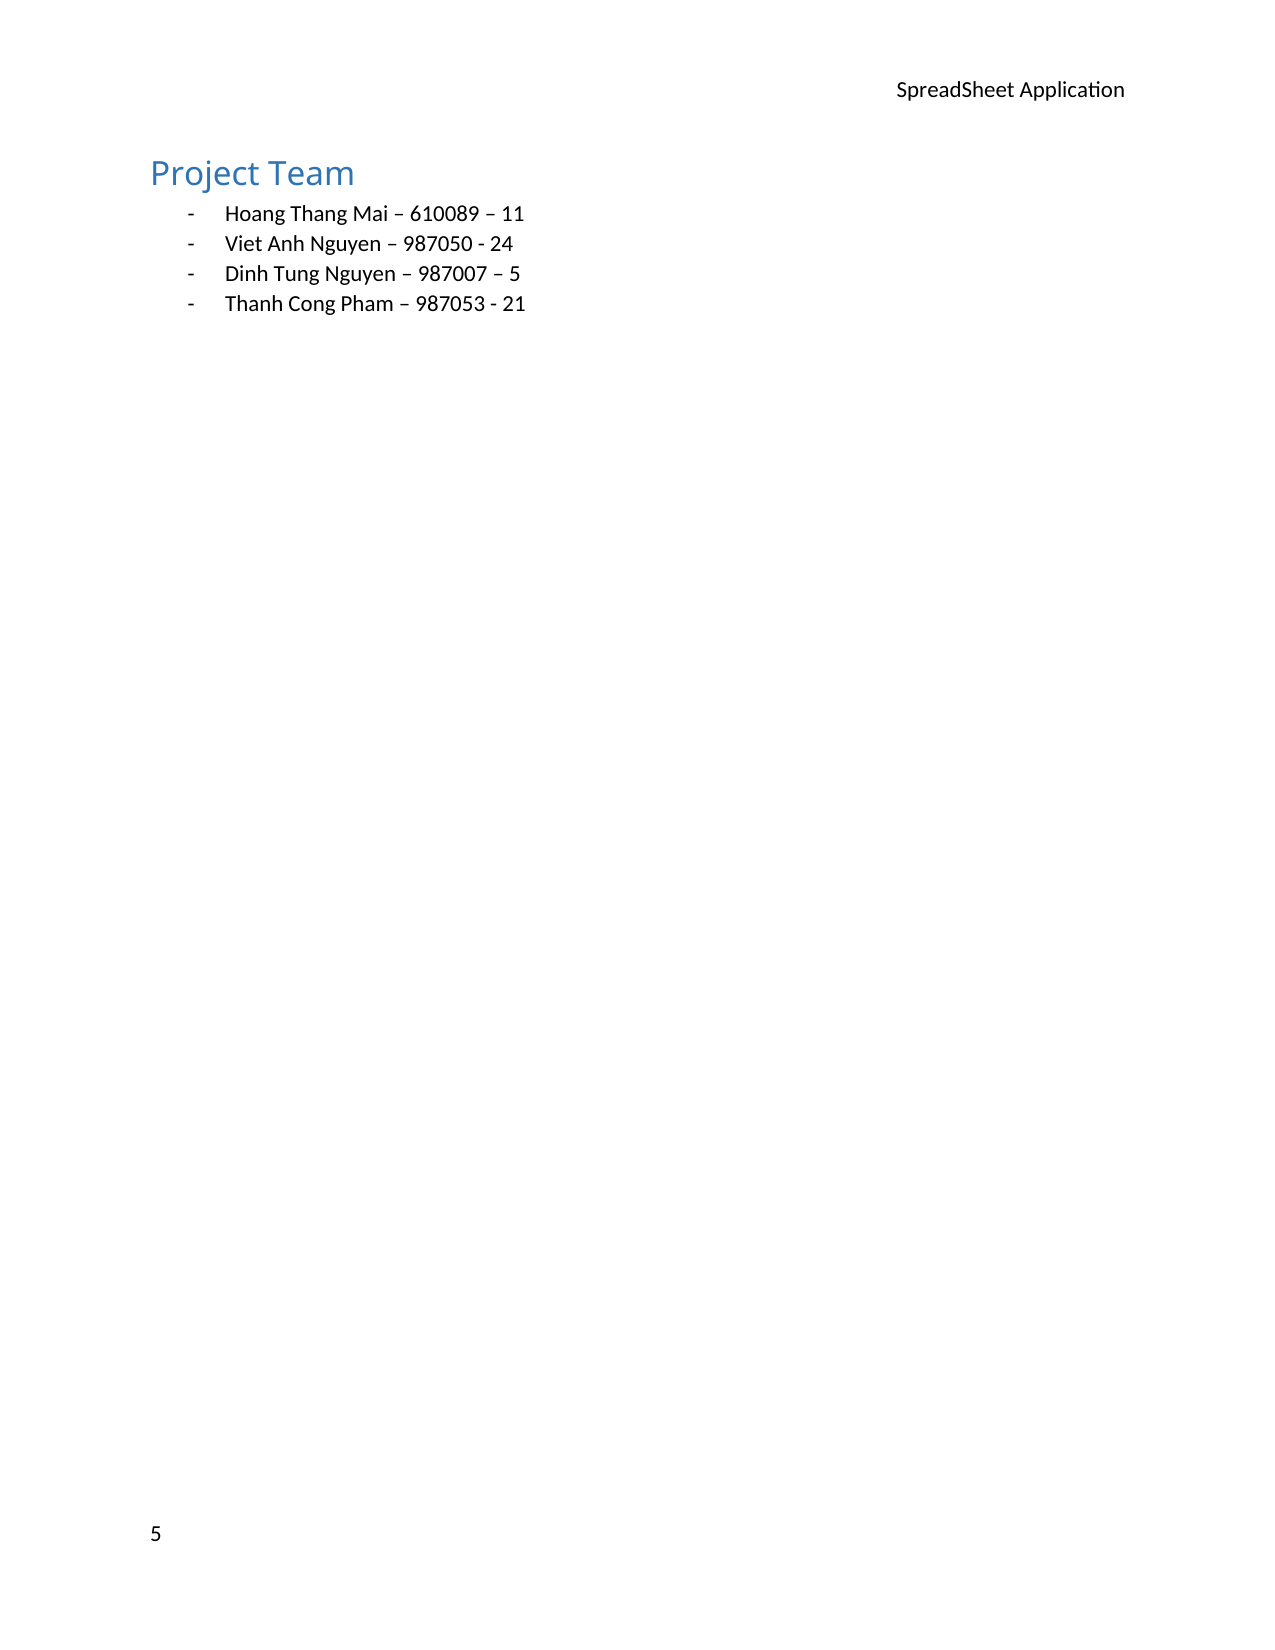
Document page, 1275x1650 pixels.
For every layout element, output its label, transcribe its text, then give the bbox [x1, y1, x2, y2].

list Thanh Cong Pham – 987053 - 21 [187, 289, 1125, 318]
subtitle Project Team [150, 150, 1125, 195]
list Hoang Thang Mai – 610089 – 11 [187, 199, 1125, 227]
list Dinh Tung Nguyen – 987007 – 5 [187, 259, 1125, 287]
list Viet Anh Nguyen – 987050 - 24 [187, 229, 1125, 257]
